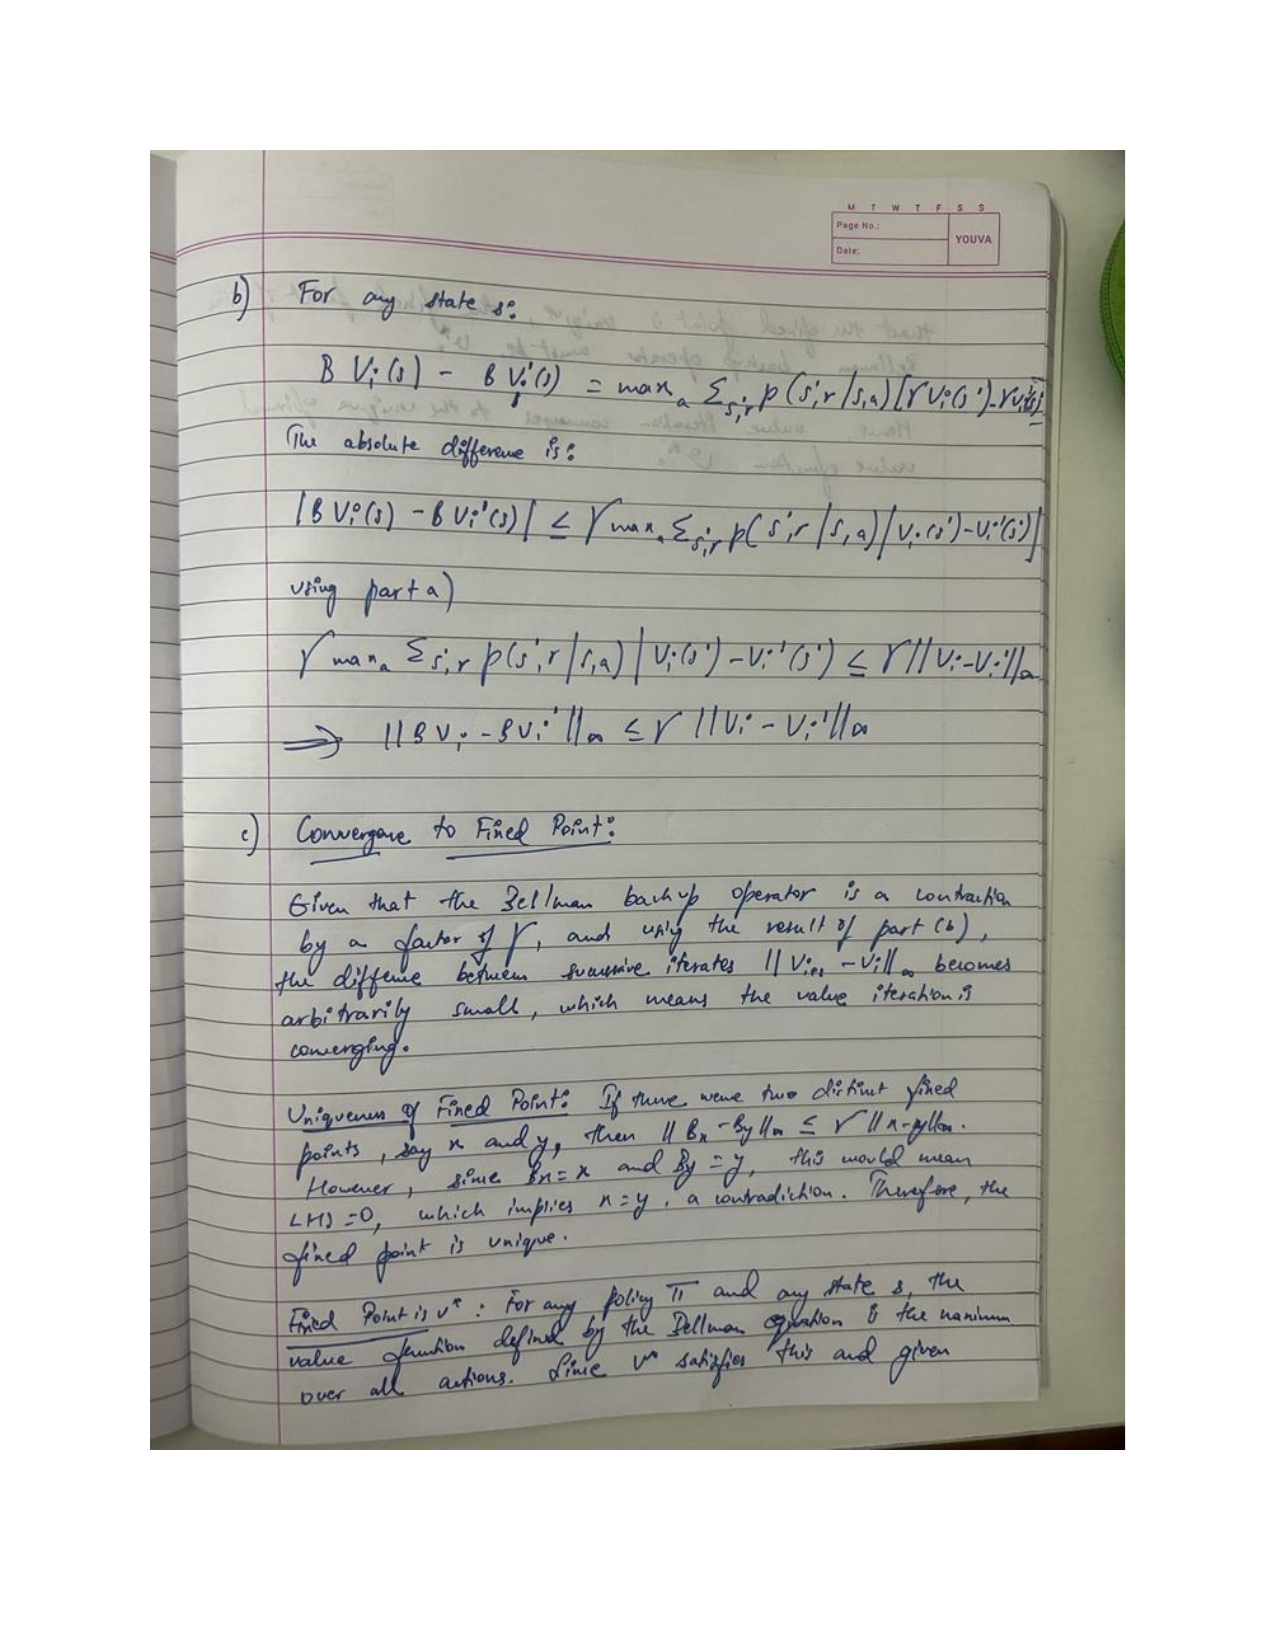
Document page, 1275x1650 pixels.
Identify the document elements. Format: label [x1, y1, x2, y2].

picture [150, 150, 1125, 1450]
